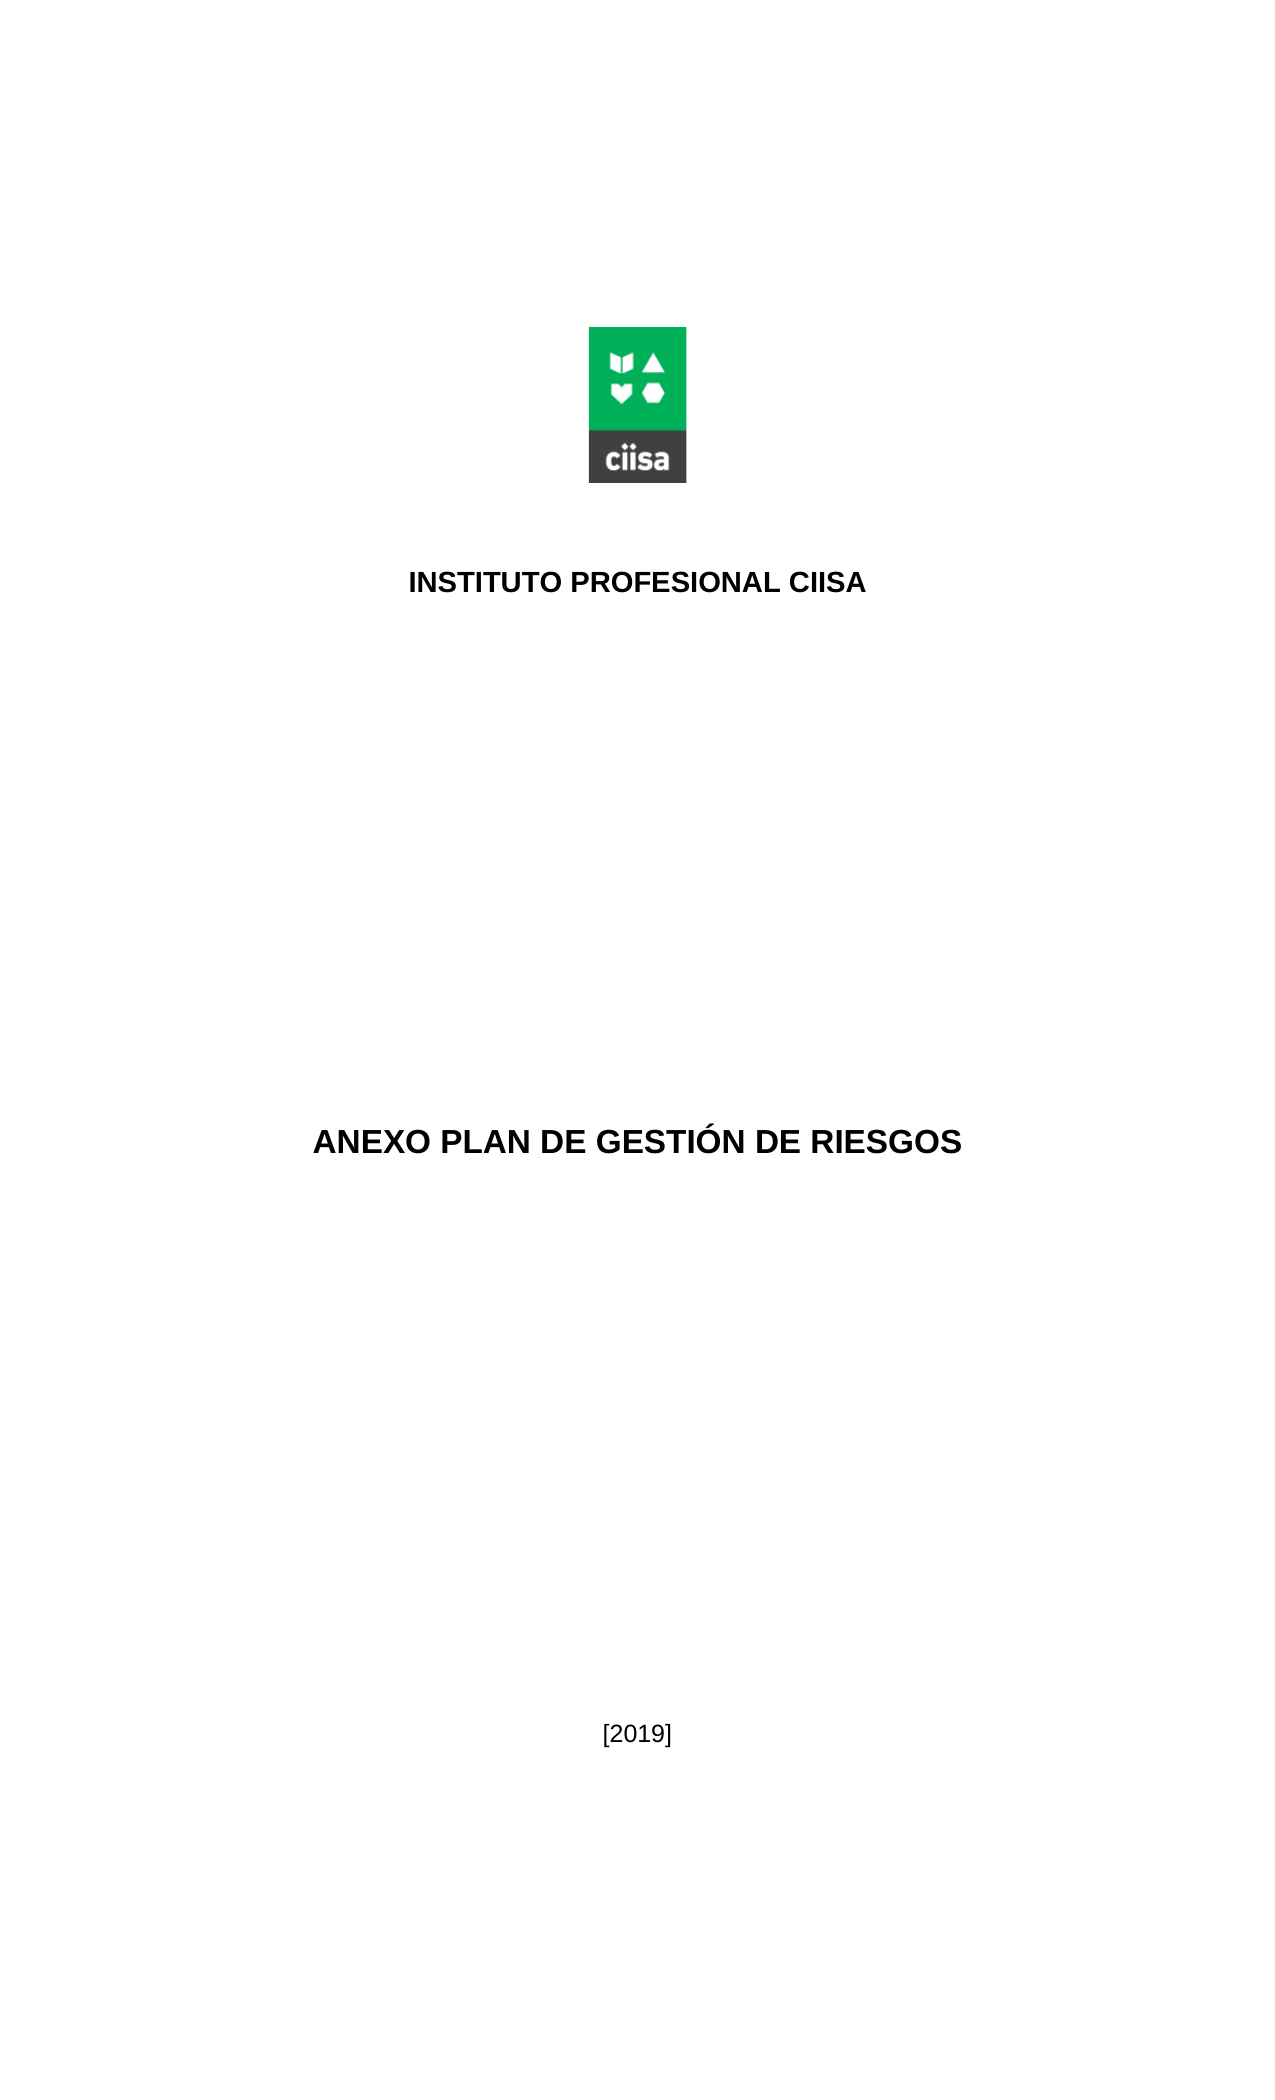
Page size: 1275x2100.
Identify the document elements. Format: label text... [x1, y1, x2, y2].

text INSTITUTO PROFESIONAL CIISA [177, 565, 1098, 598]
text [2019] [177, 1719, 1098, 1791]
subtitle ANEXO PLAN DE GESTIÓN DE RIESGOS [177, 1122, 1098, 1161]
picture [588, 327, 687, 483]
